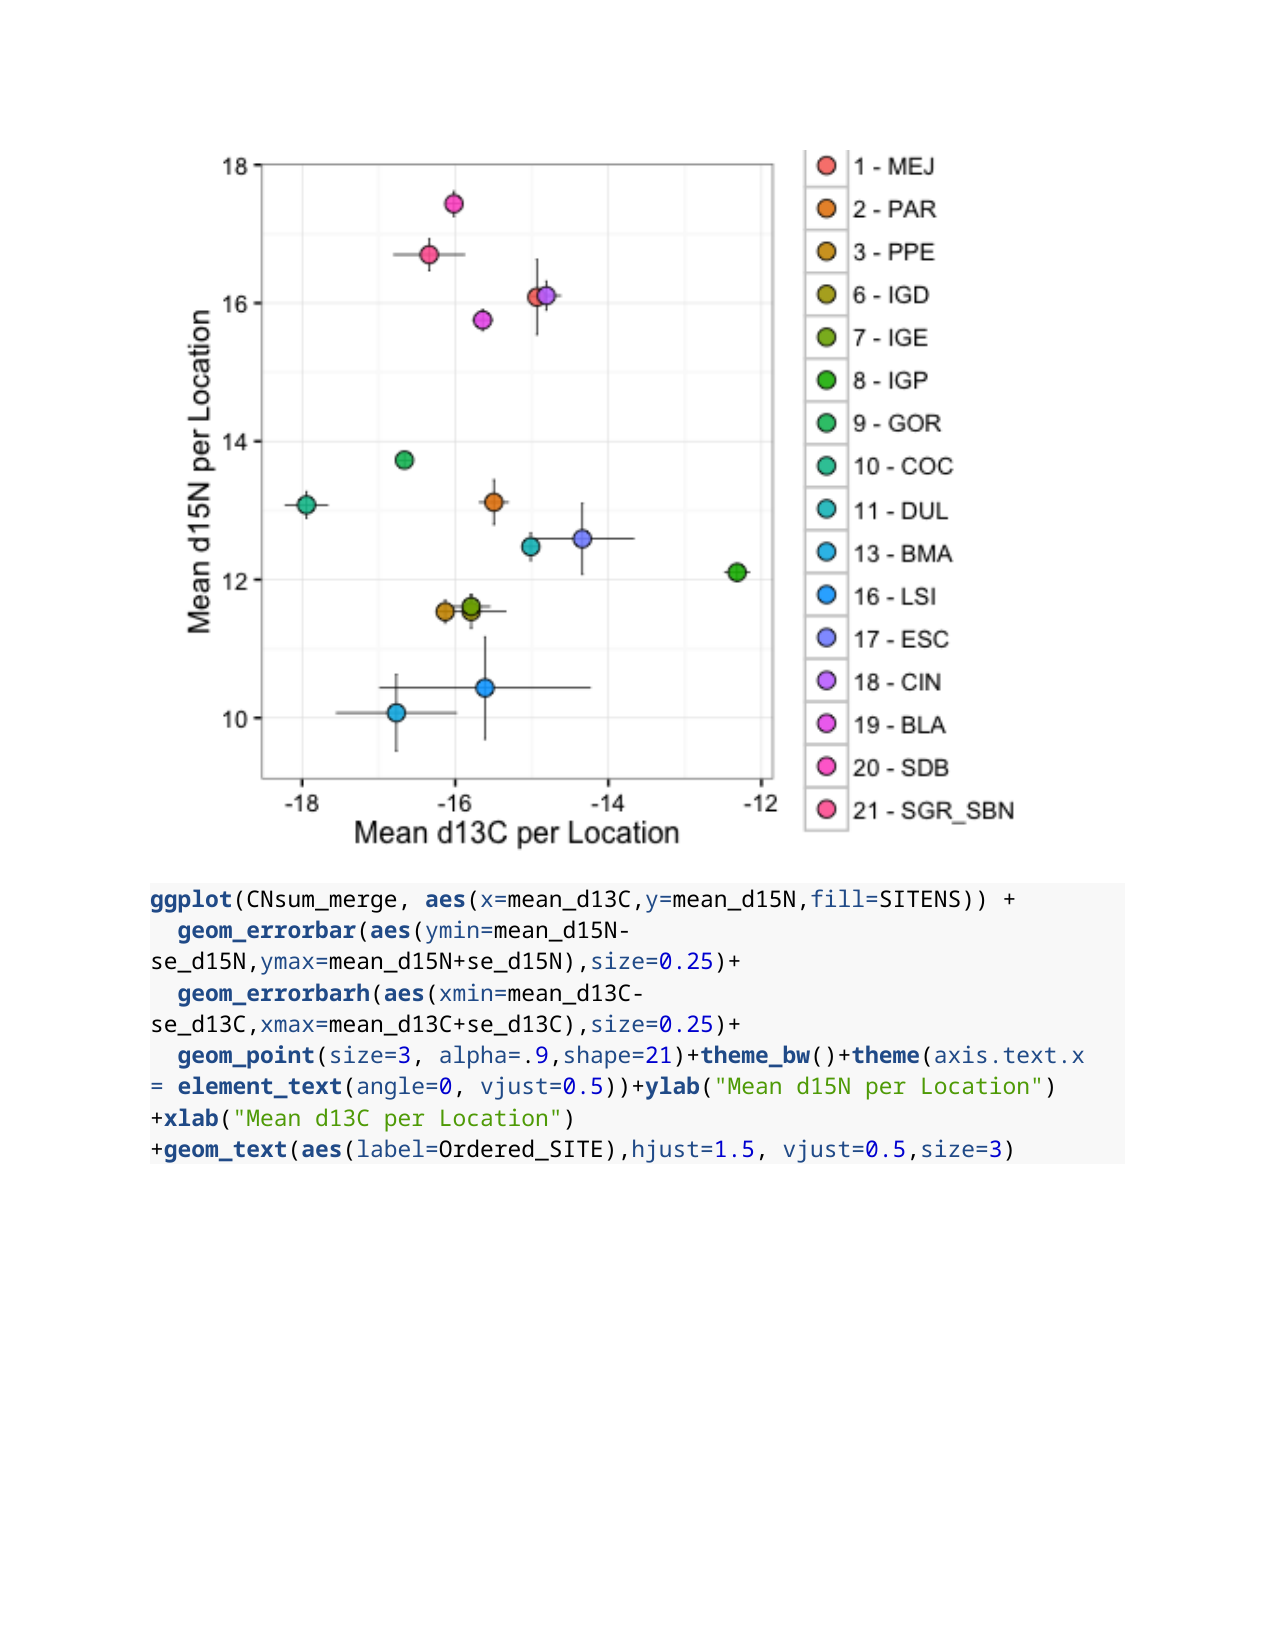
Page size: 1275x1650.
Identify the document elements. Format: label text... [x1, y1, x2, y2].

picture [168, 150, 1062, 864]
text ggplot(CNsum_merge, aes(x=mean_d13C,y=mean_d15N,fill=SITENS)) + geom_errorbar(aes(ymin=mean_d15N-se_d15N,ymax=mean_d15N+se_d15N),size=0.25)+ geom_errorbarh(aes(xmin=mean_d13C-se_d13C,xmax=mean_d13C+se_d13C),size=0.25)+ geom_point(size=3, alpha=.9,shape=21)+theme_bw()+theme(axis.text.x = element_text(angle=0, vjust=0.5))+ylab("Mean d15N per Location")+xlab("Mean d13C per Location")+geom_text(aes(label=Ordered_SITE),hjust=1.5, vjust=0.5,size=3) [576, 883, 1125, 1164]
